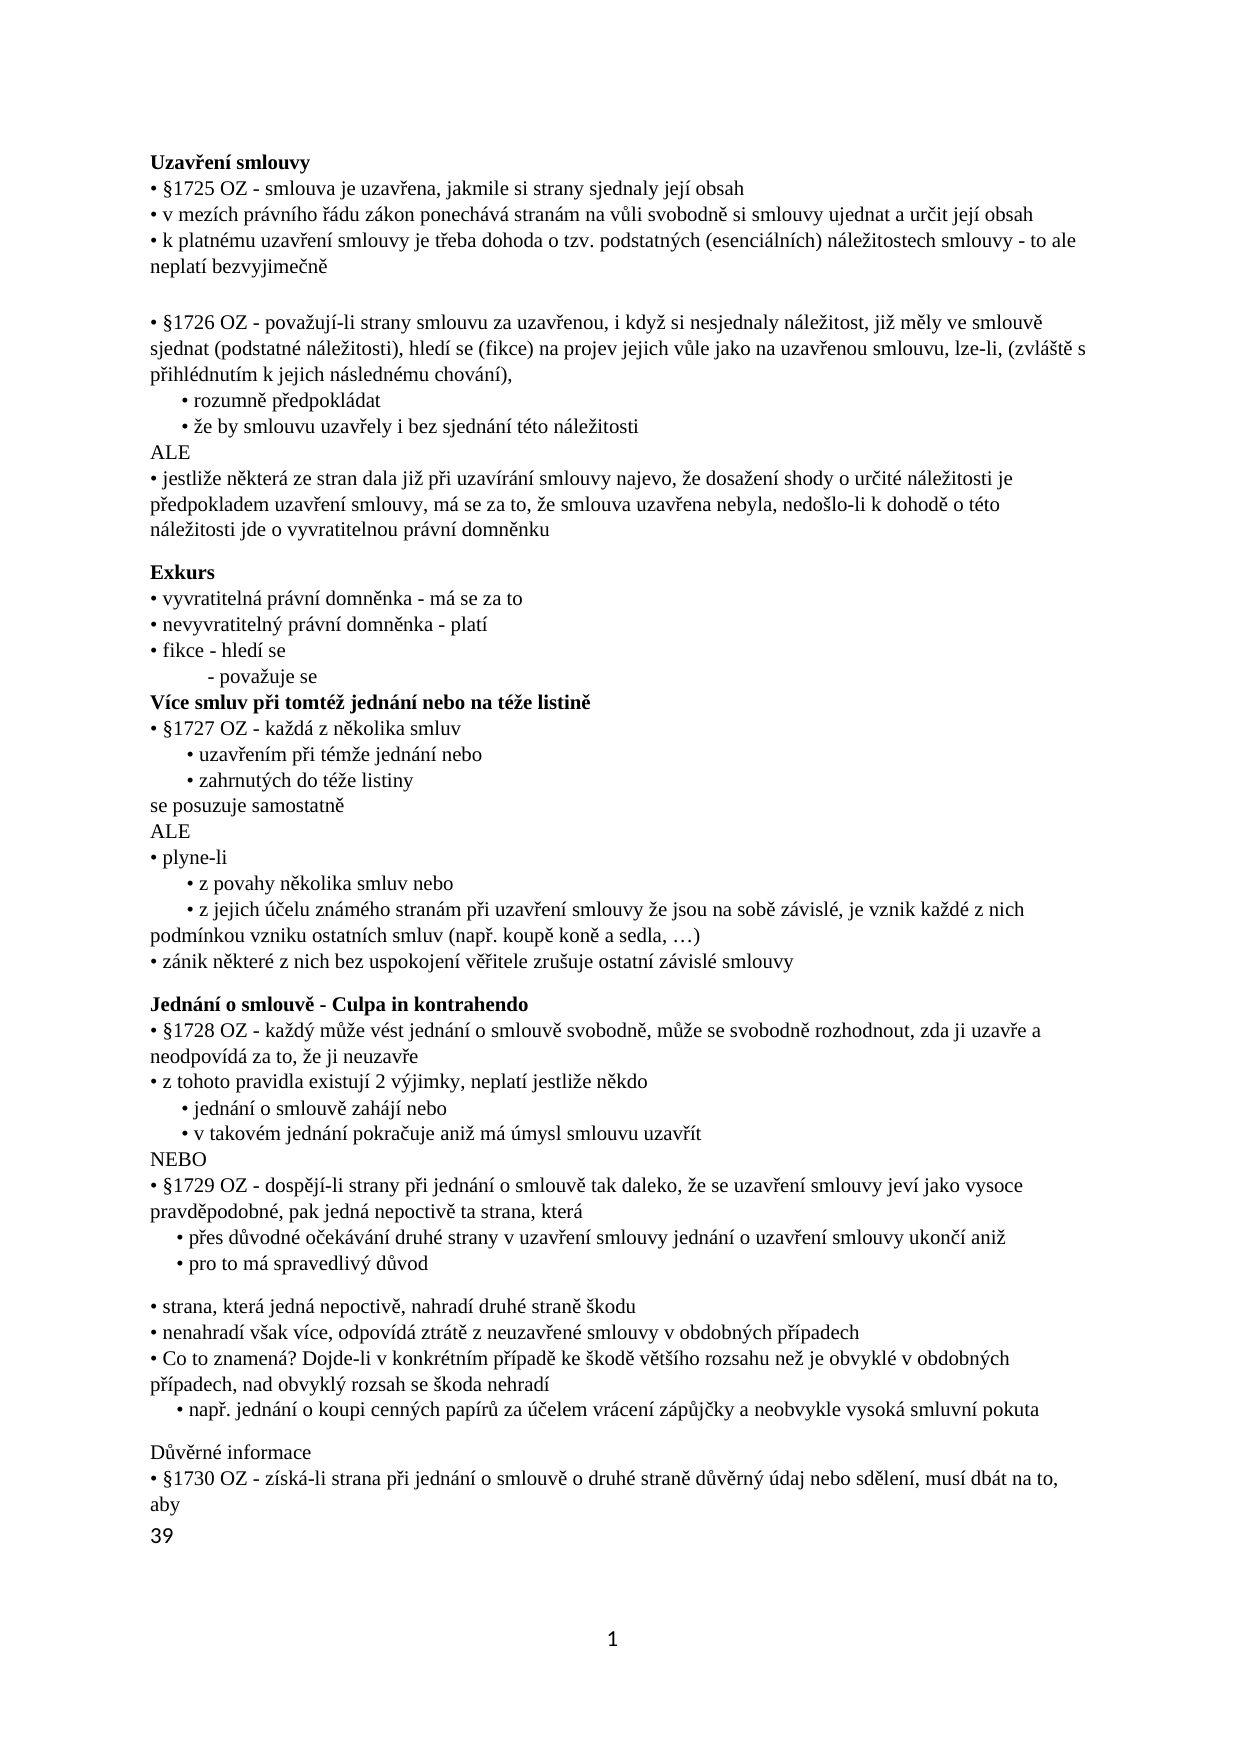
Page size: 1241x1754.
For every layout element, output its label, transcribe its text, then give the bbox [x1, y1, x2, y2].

text Exkurs • vyvratitelná právní domněnka - má se za to • nevyvratitelný právní domněnka - platí • fikce - hledí se - považuje se Více smluv při tomtéž jednání nebo na téže listině • §1727 OZ - každá z několika smluv • uzavřením při témže jednání nebo • zahrnutých do téže listiny se posuzuje samostatně ALE • plyne-li • z povahy několika smluv nebo • z jejich účelu známého stranám při uzavření smlouvy že jsou na sobě závislé, je vznik každé z nich podmínkou vzniku ostatních smluv (např. koupě koně a sedla, …) • zánik některé z nich bez uspokojení věřitele zrušuje ostatní závislé smlouvy [150, 560, 1090, 973]
text Jednání o smlouvě - Culpa in kontrahendo • §1728 OZ - každý může vést jednání o smlouvě svobodně, může se svobodně rozhodnout, zda ji uzavře a neodpovídá za to, že ji neuzavře • z tohoto pravidla existují 2 výjimky, neplatí jestliže někdo • jednání o smlouvě zahájí nebo • v takovém jednání pokračuje aniž má úmysl smlouvu uzavřít NEBO • §1729 OZ - dospějí-li strany při jednání o smlouvě tak daleko, že se uzavření smlouvy jeví jako vysoce pravděpodobné, pak jedná nepoctivě ta strana, která • přes důvodné očekávání druhé strany v uzavření smlouvy jednání o uzavření smlouvy ukončí aniž • pro to má spravedlivý důvod [150, 992, 1090, 1275]
text Uzavření smlouvy • §1725 OZ - smlouva je uzavřena, jakmile si strany sjednaly její obsah • v mezích právního řádu zákon ponechává stranám na vůli svobodně si smlouvy ujednat a určit její obsah • k platnému uzavření smlouvy je třeba dohoda o tzv. podstatných (esenciálních) náležitostech smlouvy - to ale neplatí bezvyjimečně • §1726 OZ - považují-li strany smlouvu za uzavřenou, i když si nesjednaly náležitost, již měly ve smlouvě sjednat (podstatné náležitosti), hledí se (fikce) na projev jejich vůle jako na uzavřenou smlouvu, lze-li, (zvláště s přihlédnutím k jejich následnému chování), • rozumně předpokládat • že by smlouvu uzavřely i bez sjednání této náležitosti ALE • jestliže některá ze stran dala již při uzavírání smlouvy najevo, že dosažení shody o určité náležitosti je předpokladem uzavření smlouvy, má se za to, že smlouva uzavřena nebyla, nedošlo-li k dohodě o této náležitosti jde o vyvratitelnou právní domněnku [150, 150, 1090, 541]
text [150, 1440, 1090, 1516]
text • strana, která jedná nepoctivě, nahradí druhé straně škodu • nenahradí však více, odpovídá ztrátě z neuzavřené smlouvy v obdobných případech • Co to znamená? Dojde-li v konkrétním případě ke škodě většího rozsahu než je obvyklé v obdobných případech, nad obvyklý rozsah se škoda nehradí • např. jednání o koupi cenných papírů za účelem vrácení zápůjčky a neobvykle vysoká smluvní pokuta [150, 1294, 1090, 1421]
